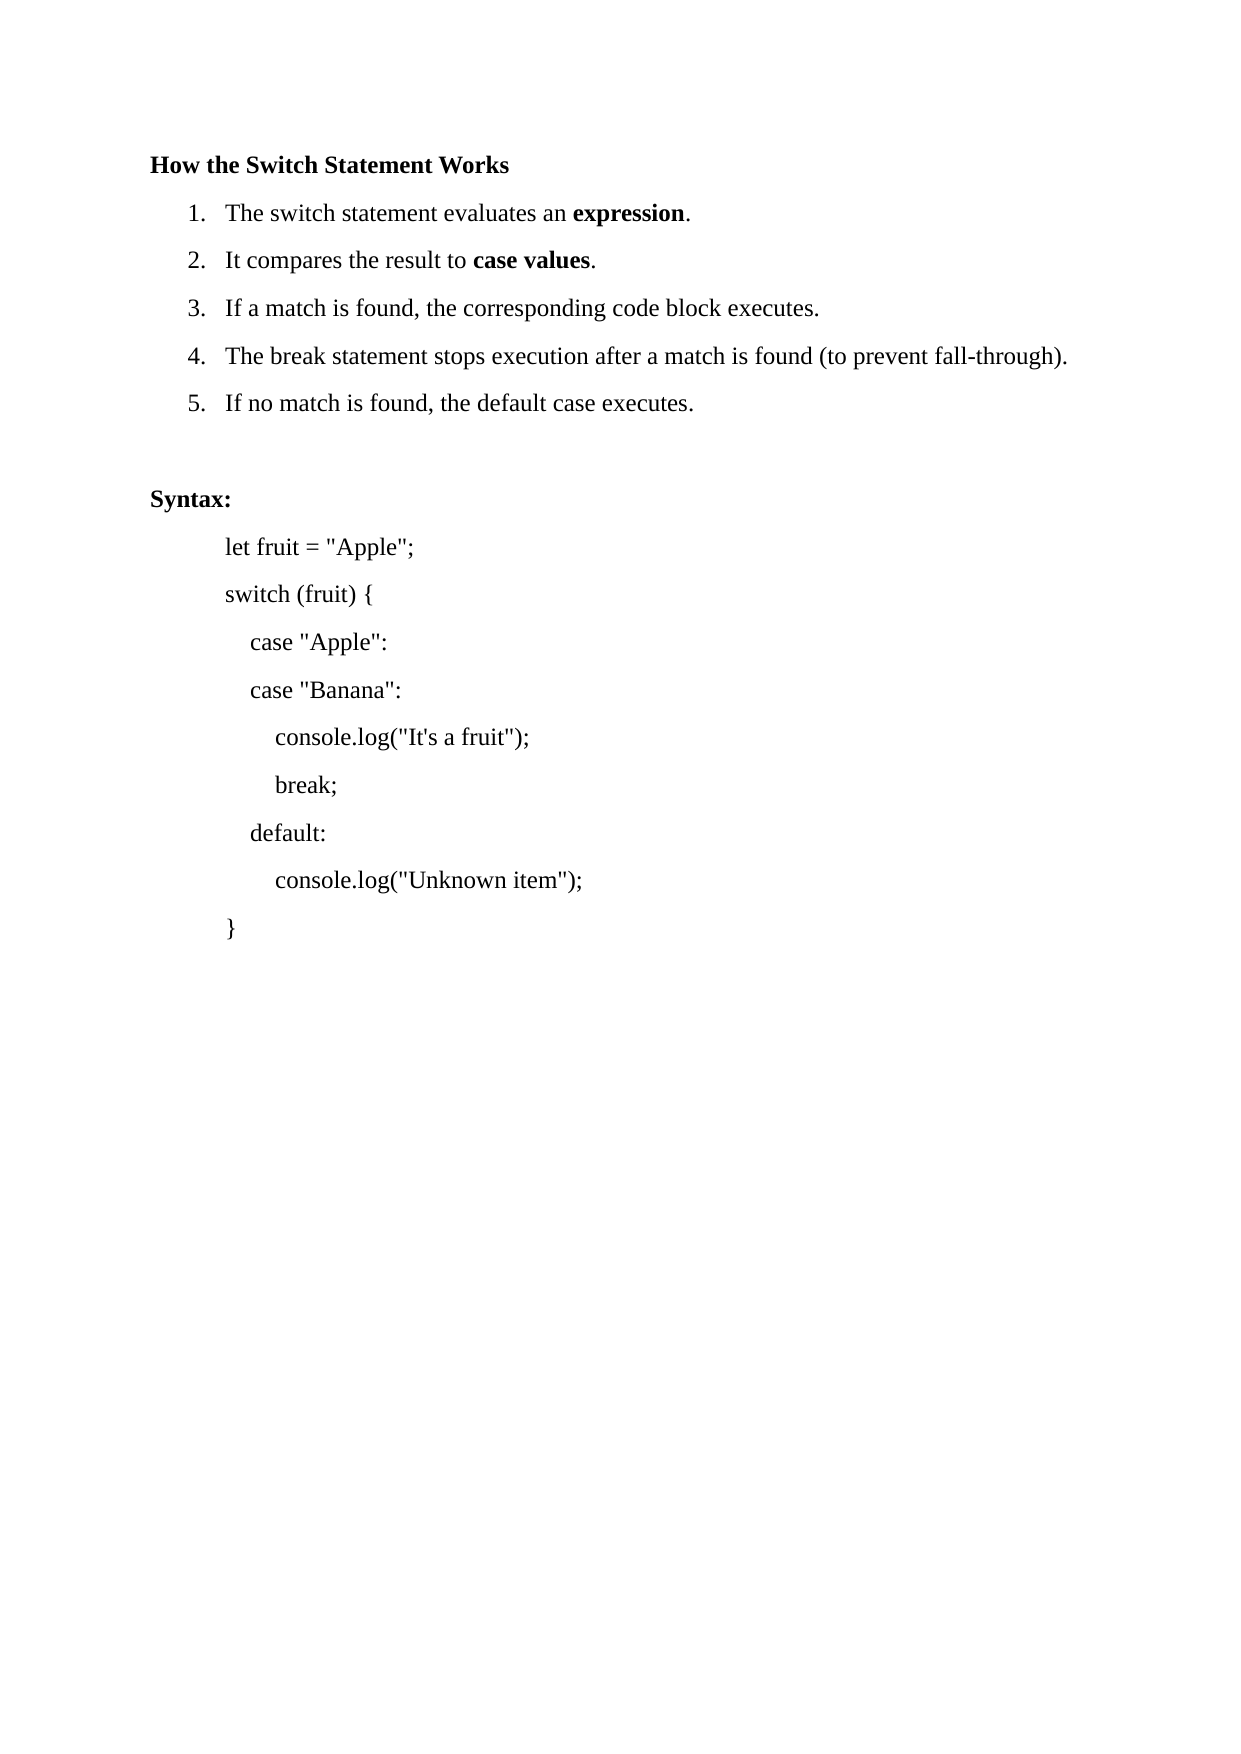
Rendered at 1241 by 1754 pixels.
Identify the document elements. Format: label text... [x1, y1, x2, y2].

list The break statement stops execution after a match is found (to prevent fall-through). [187, 341, 1090, 369]
list It compares the result to case values. [187, 245, 1090, 274]
list If a match is found, the corresponding code block executes. [187, 293, 1090, 322]
text console.log("It's a fruit"); [225, 722, 1090, 751]
text default: [225, 818, 1090, 847]
text Syntax: [150, 484, 1090, 513]
list The switch statement evaluates an expression. [187, 198, 1090, 226]
text let fruit = "Apple"; [150, 532, 1090, 560]
text break; [225, 770, 1090, 799]
text How the Switch Statement Works [150, 150, 1090, 179]
list If no match is found, the default case executes. [187, 388, 1090, 417]
text case "Banana": [225, 675, 1090, 703]
text console.log("Unknown item"); [225, 866, 1090, 894]
text case "Apple": [225, 627, 1090, 656]
text } [225, 913, 1090, 942]
text switch (fruit) { [225, 579, 1090, 608]
